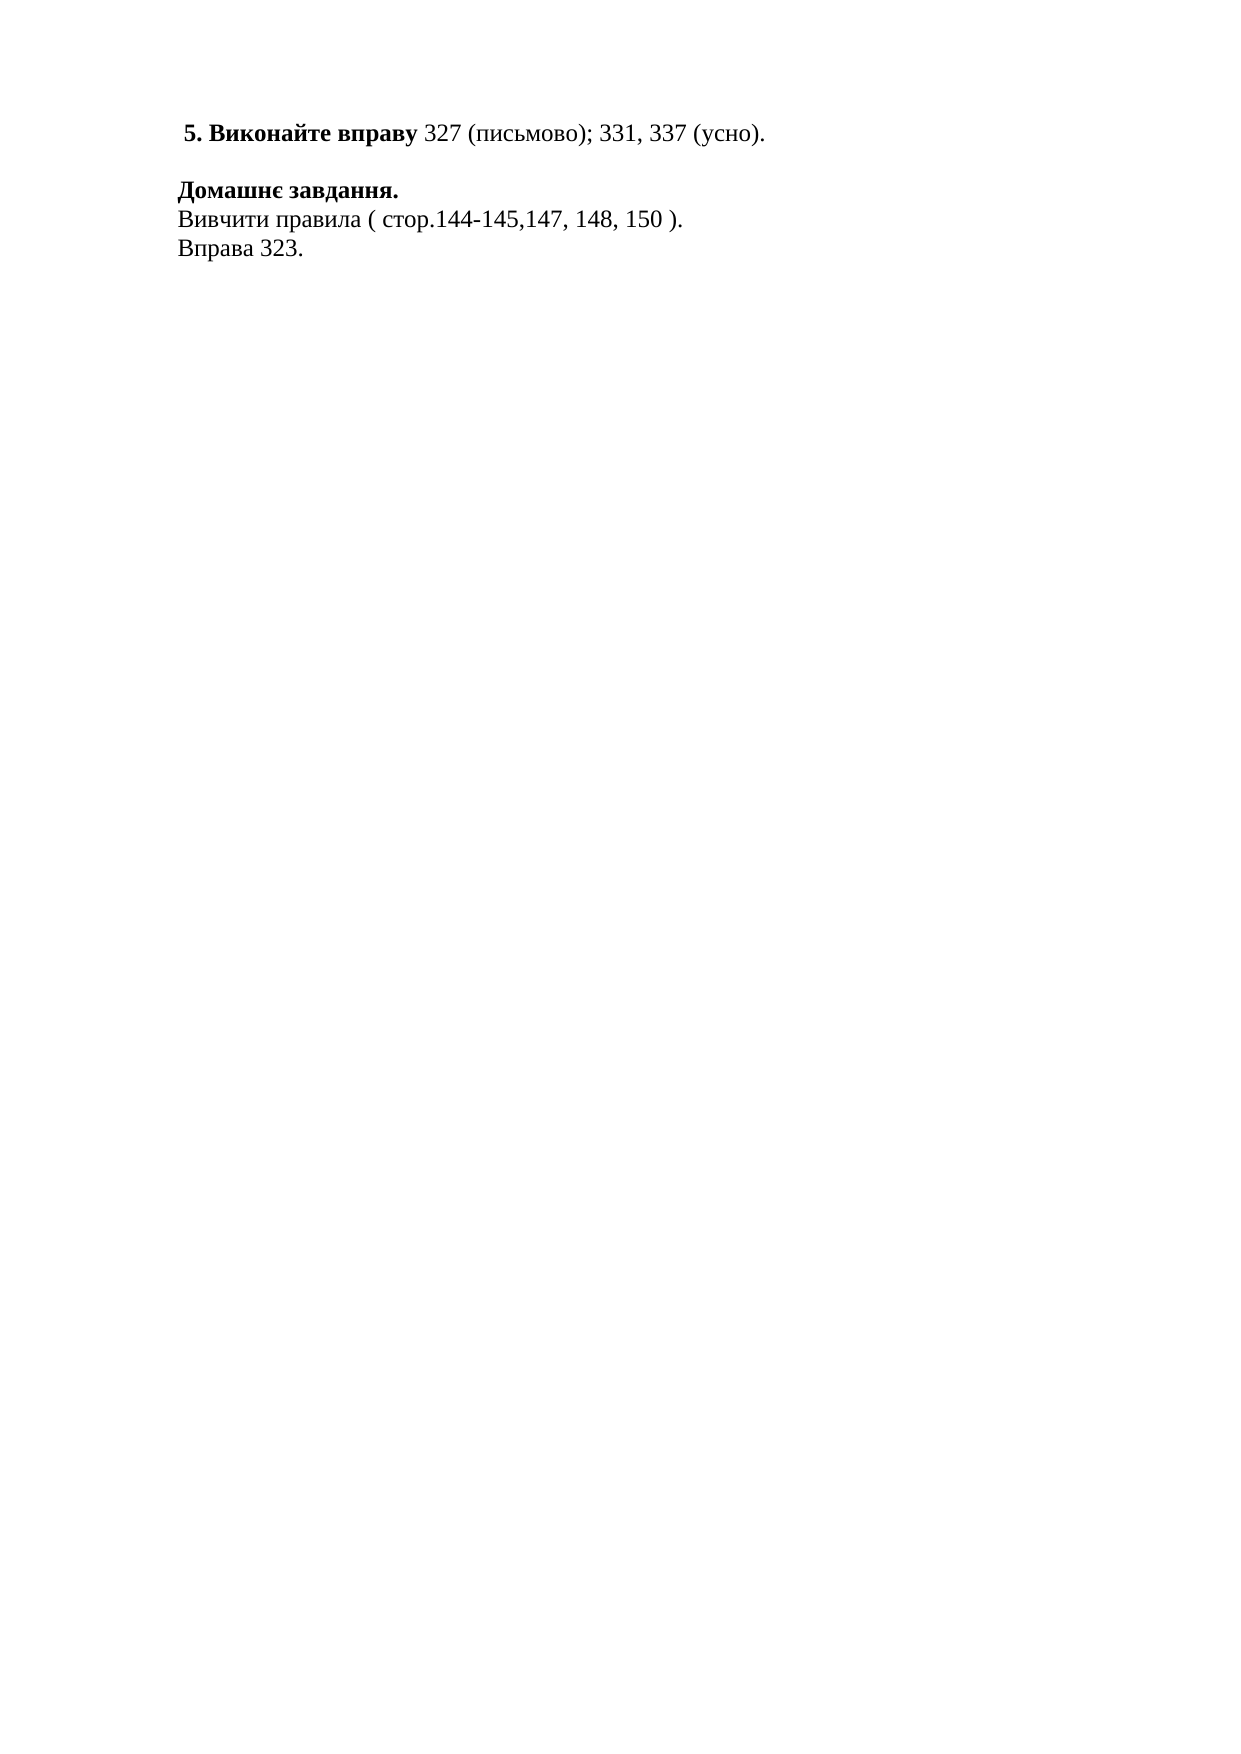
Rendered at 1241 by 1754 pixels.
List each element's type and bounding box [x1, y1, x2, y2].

text [177, 118, 1152, 262]
